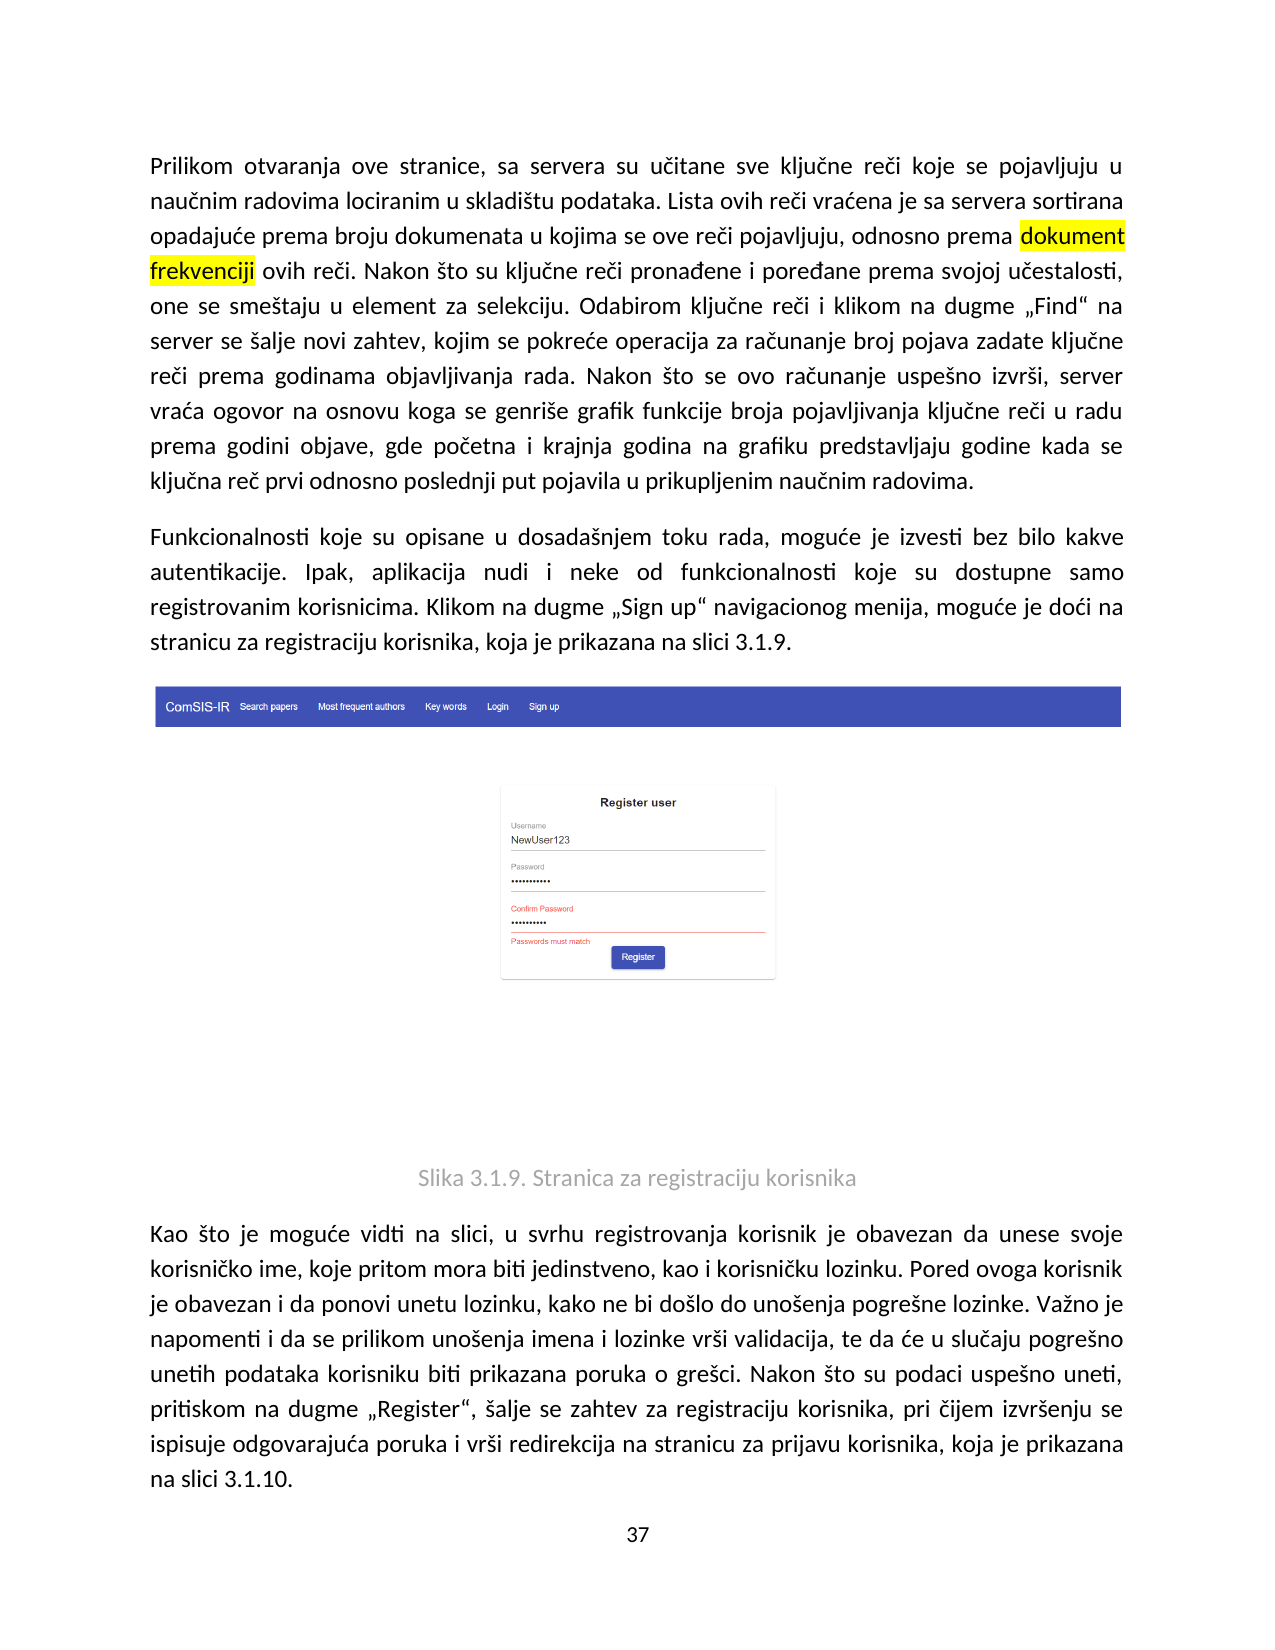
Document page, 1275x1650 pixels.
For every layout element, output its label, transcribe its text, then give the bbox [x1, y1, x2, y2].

text Prilikom otvaranja ove stranice, sa servera su učitane sve ključne reči koje se pojavljuju u naučnim radovima lociranim u skladištu podataka. Lista ovih reči vraćena je sa servera sortirana opadajuće prema broju dokumenata u kojima se ove reči pojavljuju, odnosno prema dokument frekvenciji ovih reči. Nakon što su ključne reči pronađene i poređane prema svojoj učestalosti, one se smeštaju u element za selekciju. Odabirom ključne reči i klikom na dugme „Find“ na server se šalje novi zahtev, kojim se pokreće operacija za računanje broj pojava zadate ključne reči prema godinama objavljivanja rada. Nakon što se ovo računanje uspešno izvrši, server vraća ogovor na osnovu koga se genriše grafik funkcije broja pojavljivanja ključne reči u radu prema godini objave, gde početna i krajnja godina na grafiku predstavljaju godine kada se ključna reč prvi odnosno poslednji put pojavila u prikupljenim naučnim radovima. [150, 150, 1125, 496]
picture [150, 681, 1125, 1158]
text Slika 3.1.9. Stranica za registraciju korisnika [150, 1158, 1125, 1193]
text Kao što je moguće vidti na slici, u svrhu registrovanja korisnik je obavezan da unese svoje korisničko ime, koje pritom mora biti jedinstveno, kao i korisničku lozinku. Pored ovoga korisnik je obavezan i da ponovi unetu lozinku, kako ne bi došlo do unošenja pogrešne lozinke. Važno je napomenti i da se prilikom unošenja imena i lozinke vrši validacija, te da će u slučaju pogrešno unetih podataka korisniku biti prikazana poruka o grešci. Nakon što su podaci uspešno uneti, pritiskom na dugme „Register“, šalje se zahtev za registraciju korisnika, pri čijem izvršenju se ispisuje odgovarajuća poruka i vrši redirekcija na stranicu za prijavu korisnika, koja je prikazana na slici 3.1.10. [150, 1218, 1125, 1494]
text Funkcionalnosti koje su opisane u dosadašnjem toku rada, moguće je izvesti bez bilo kakve autentikacije. Ipak, aplikacija nudi i neke od funkcionalnosti koje su dostupne samo registrovanim korisnicima. Klikom na dugme „Sign up“ navigacionog menija, moguće je doći na stranicu za registraciju korisnika, koja je prikazana na slici 3.1.9. [150, 521, 1125, 656]
